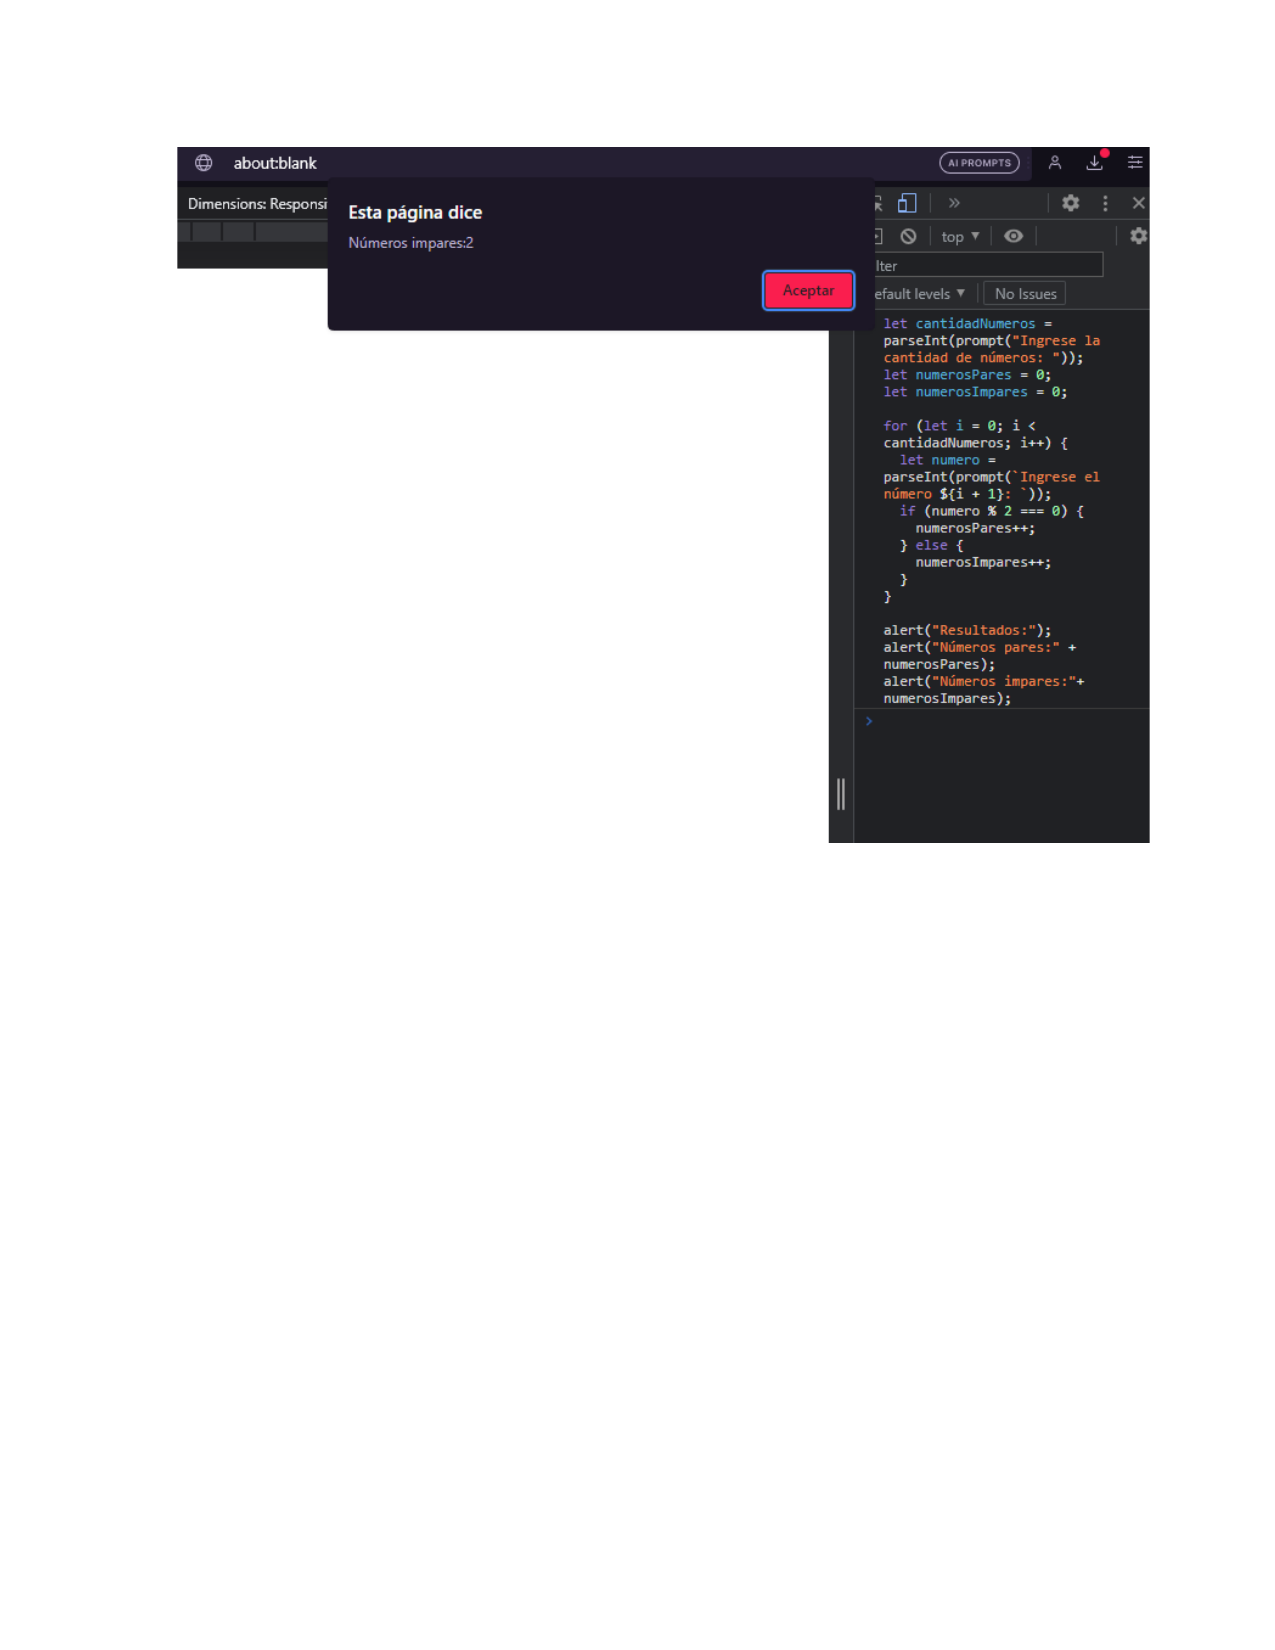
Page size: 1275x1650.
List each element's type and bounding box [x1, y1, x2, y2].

picture [177, 147, 1150, 843]
